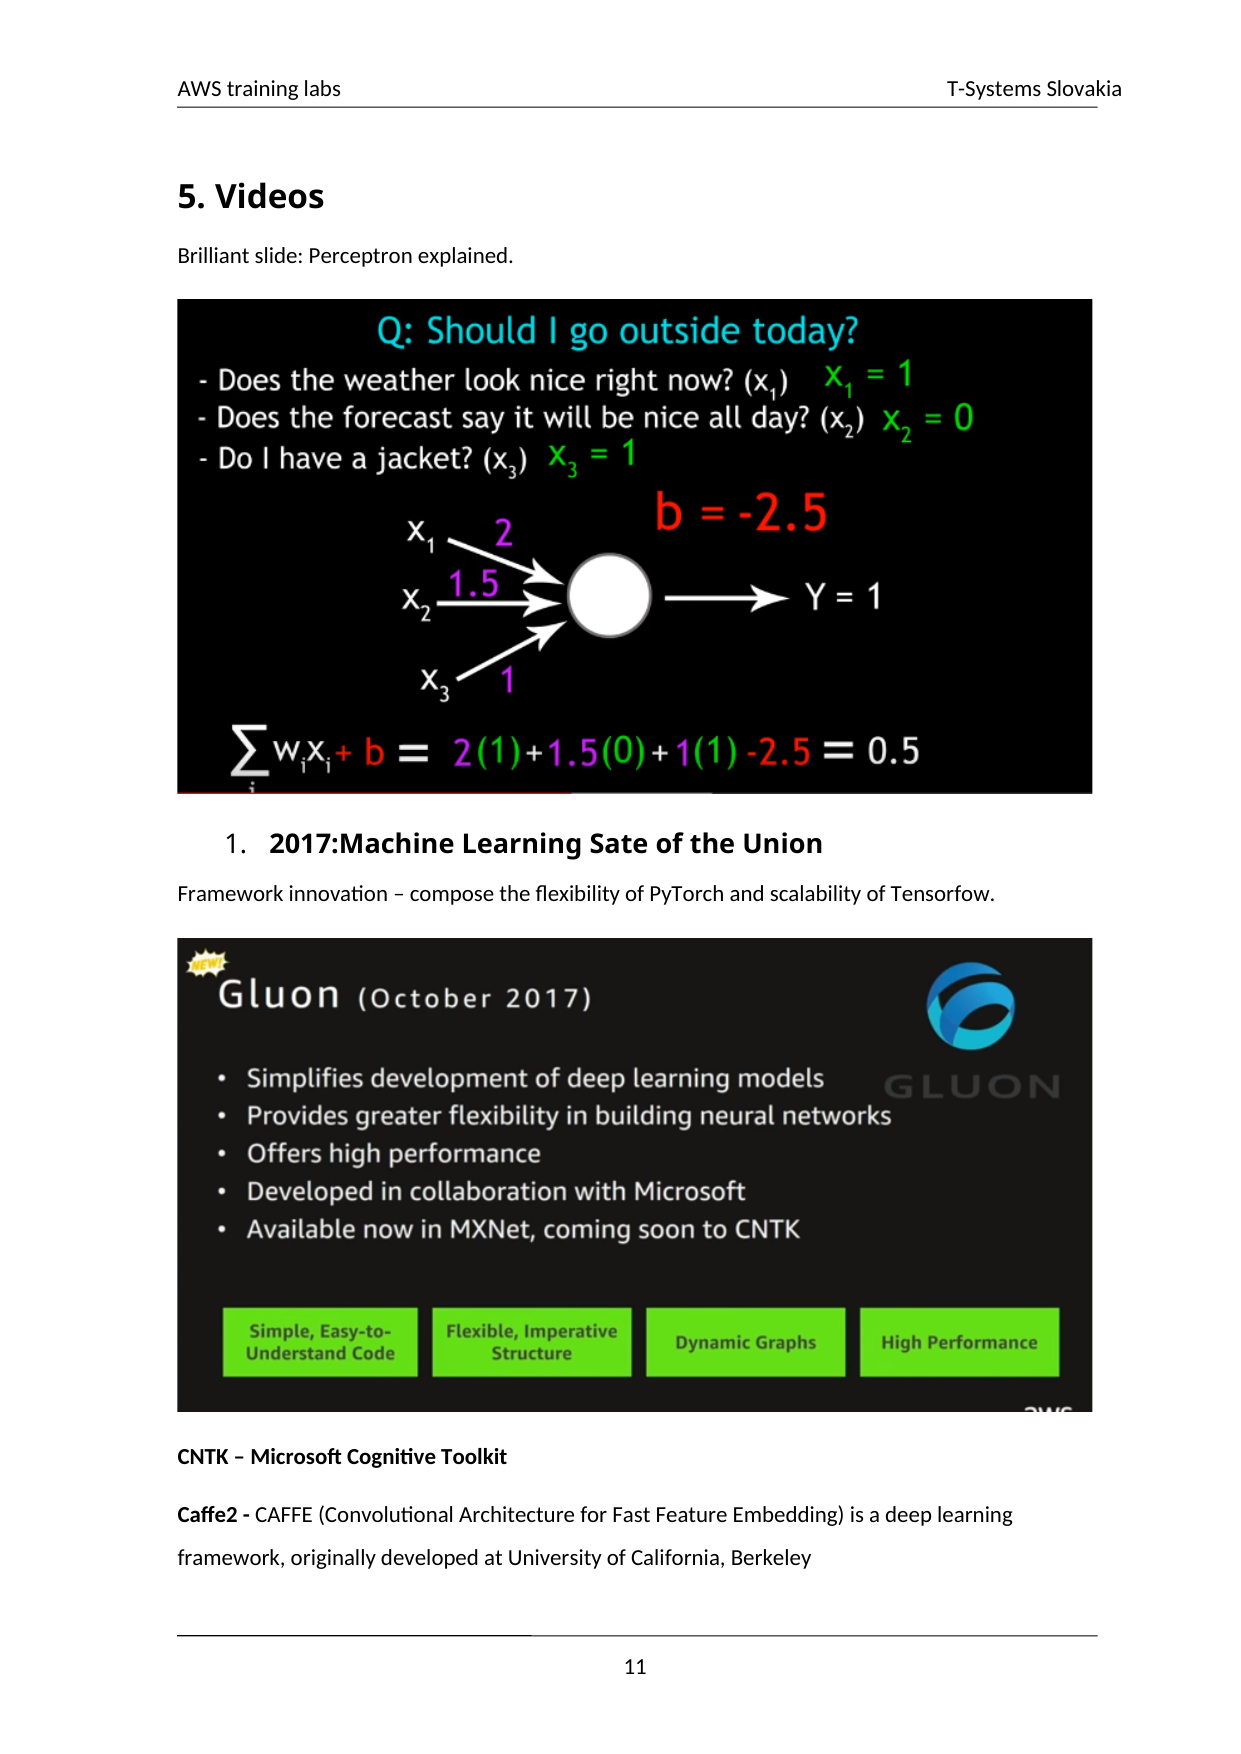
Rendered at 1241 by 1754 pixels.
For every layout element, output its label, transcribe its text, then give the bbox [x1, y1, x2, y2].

text Brilliant slide: Perceptron explained. [177, 241, 1092, 269]
picture [177, 299, 1093, 794]
text Framework innovation – compose the flexibility of PyTorch and scalability of Tensorfow. [177, 879, 1092, 907]
picture [177, 938, 1093, 1412]
text 2017:Machine Learning Sate of the Union [224, 824, 1092, 861]
text Videos [177, 173, 1092, 218]
text Caffe2 - CAFFE (Convolutional Architecture for Fast Feature Embedding) is a deep learning framework, originally developed at University of California, Berkeley [177, 1501, 1092, 1571]
text CNTK – Microsoft Cognitive Toolkit [177, 1442, 1092, 1470]
